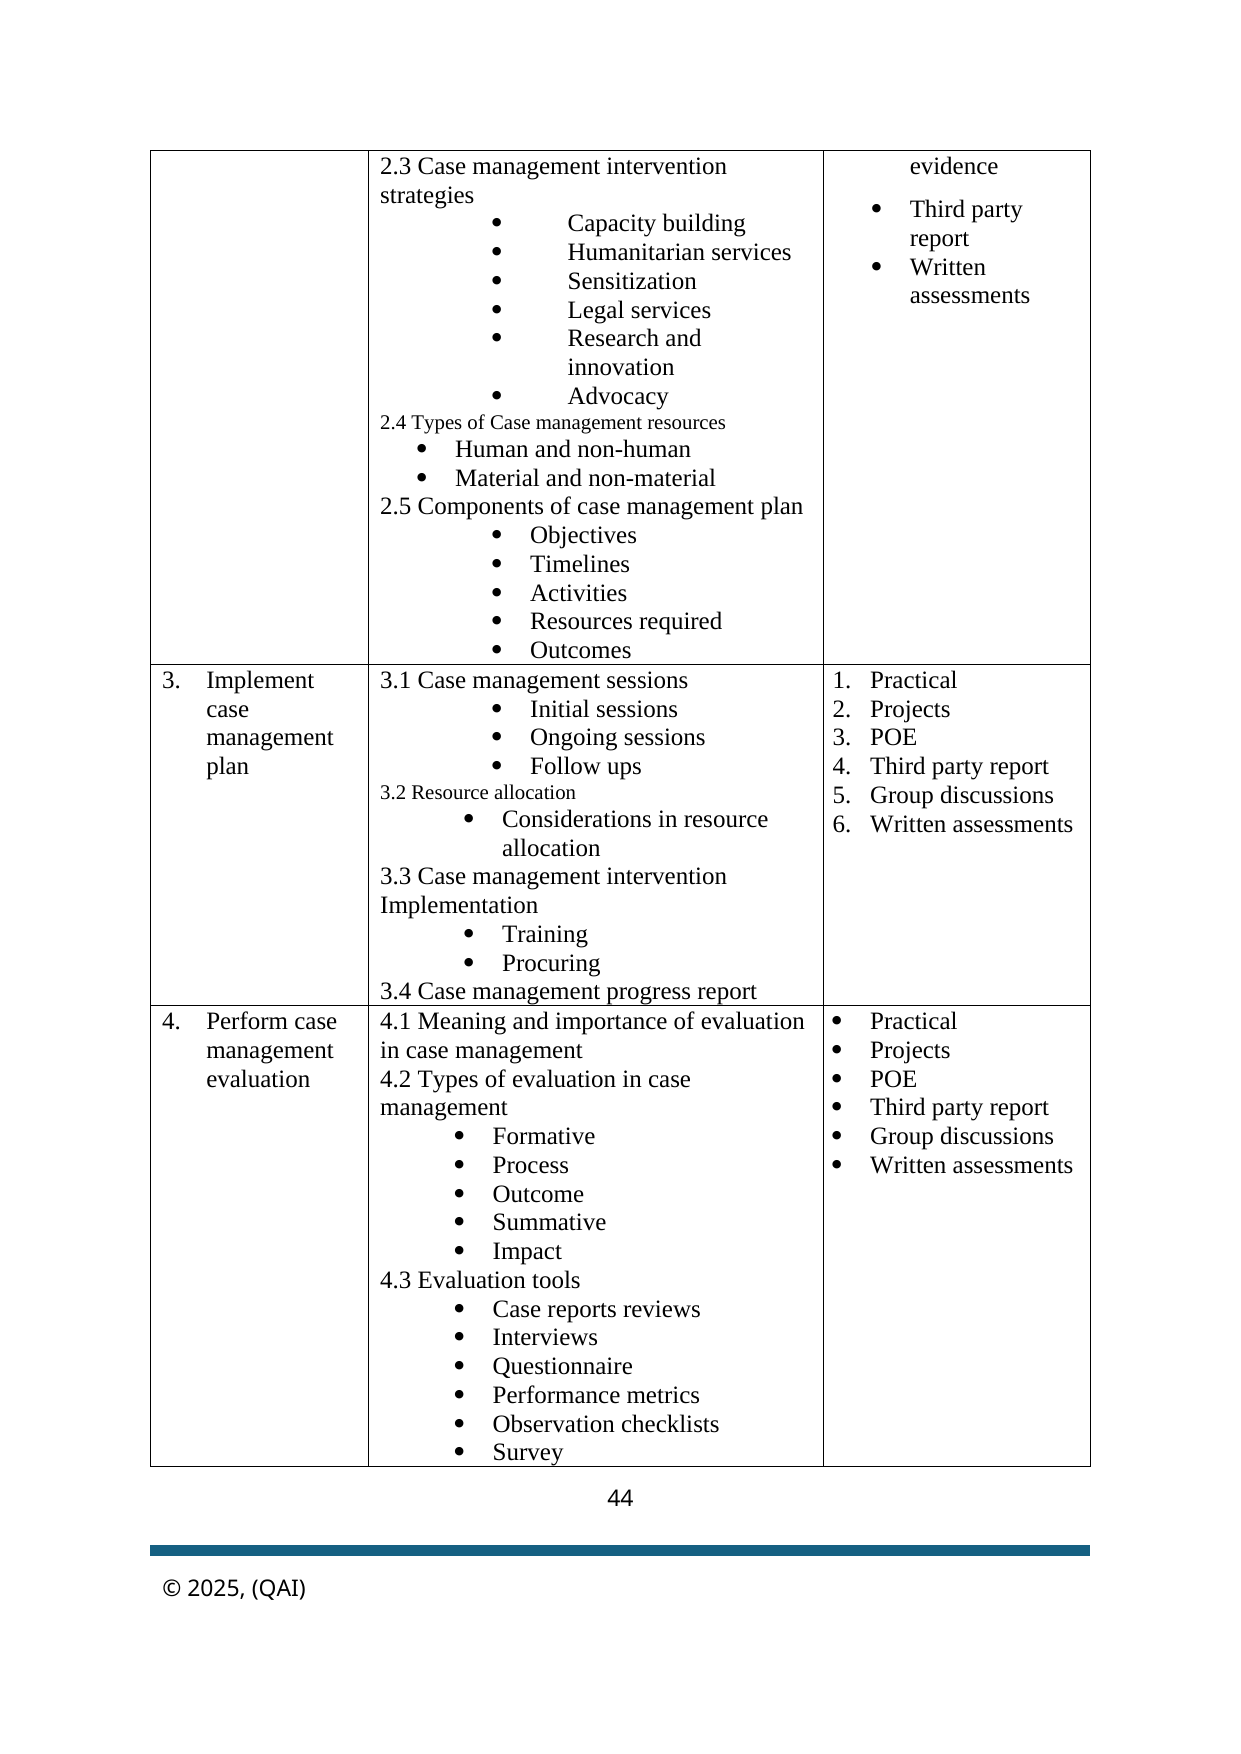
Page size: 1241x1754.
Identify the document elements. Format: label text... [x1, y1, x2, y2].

table_cell Implement case management plan [151, 665, 368, 1005]
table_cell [369, 151, 823, 664]
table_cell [151, 151, 368, 664]
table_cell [824, 1006, 1090, 1466]
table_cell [824, 151, 1090, 664]
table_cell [369, 1006, 823, 1466]
table_cell 3.1 Case management sessions Initial sessions Ongoing sessions Follow ups 3.2 Resource allocation Considerations in resource allocation 3.3 Case management intervention Implementation Training Procuring 3.4 Case management progress report [369, 665, 823, 1005]
table_cell Practical Projects POE Third party report Group discussions Written assessments [824, 665, 1090, 1005]
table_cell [151, 1006, 368, 1466]
